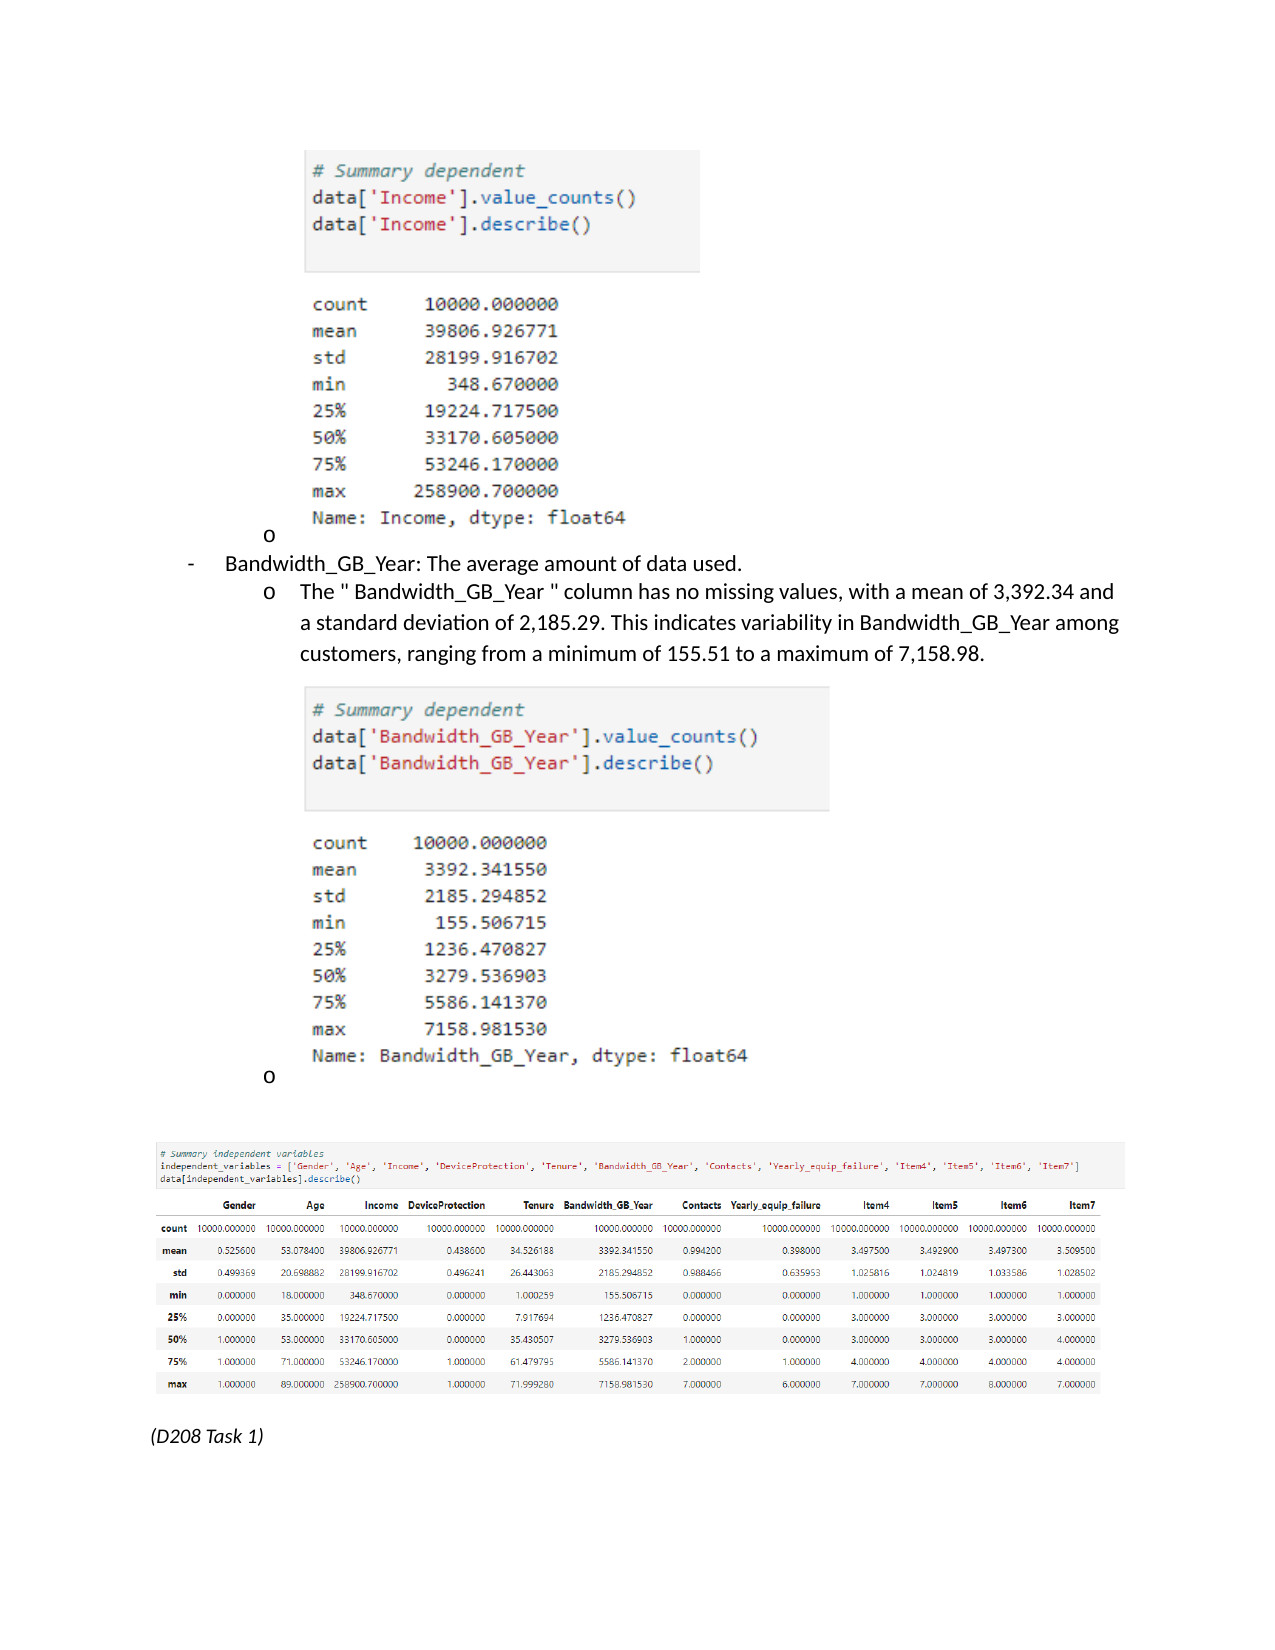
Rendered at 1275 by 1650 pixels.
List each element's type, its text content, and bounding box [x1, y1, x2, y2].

text (D208 Task 1) [150, 1423, 1125, 1449]
list The " Bandwidth_GB_Year " column has no missing values, with a mean of 3,392.34 and a standard deviation of 2,185.29. This indicates variability in Bandwidth_GB_Year among customers, ranging from a minimum of 155.51 to a maximum of 7,158.98. [262, 577, 1125, 667]
picture [300, 150, 700, 543]
picture [300, 685, 830, 1084]
list Bandwidth_GB_Year: The average amount of data used. [187, 549, 1125, 577]
picture [150, 1137, 1125, 1405]
